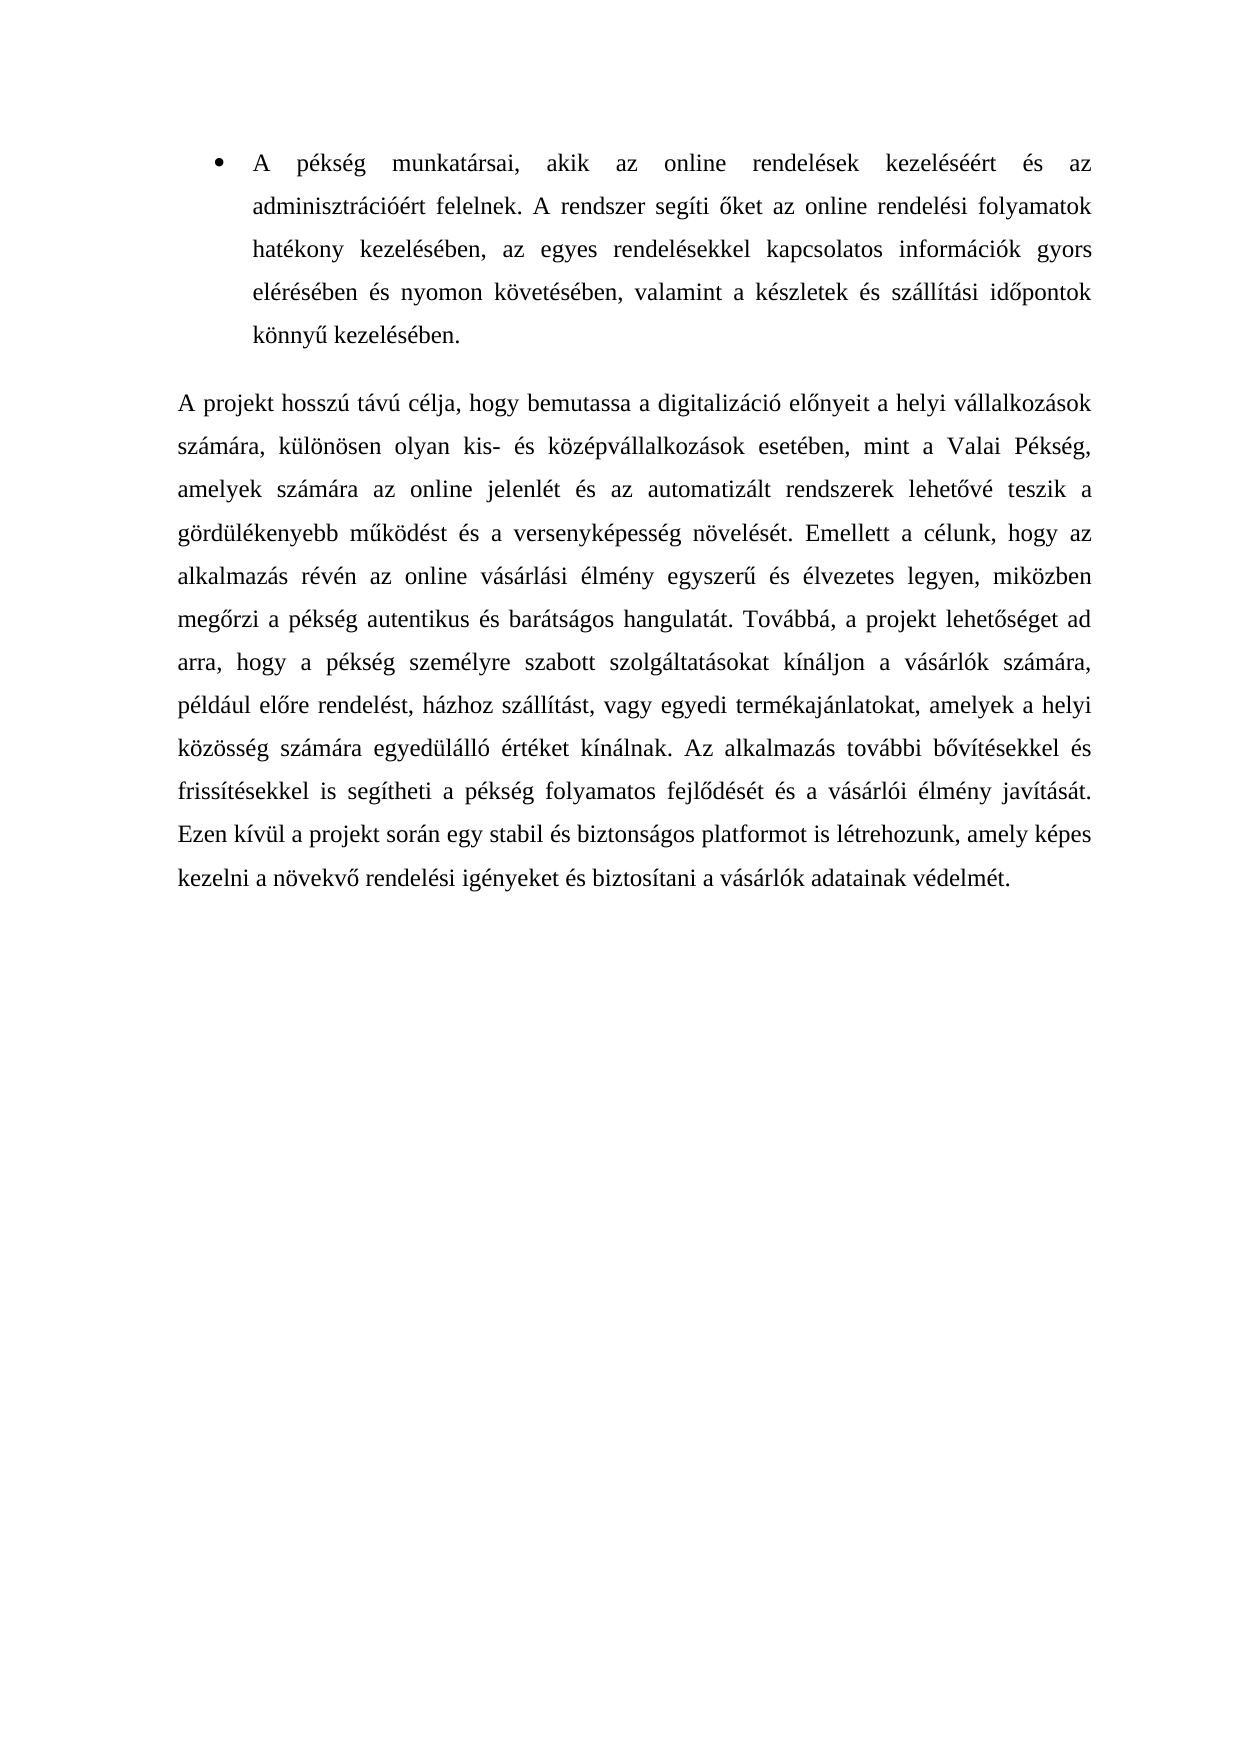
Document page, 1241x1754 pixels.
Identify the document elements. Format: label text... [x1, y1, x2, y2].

text A projekt hosszú távú célja, hogy bemutassa a digitalizáció előnyeit a helyi vállalkozások számára, különösen olyan kis- és középvállalkozások esetében, mint a Valai Pékség, amelyek számára az online jelenlét és az automatizált rendszerek lehetővé teszik a gördülékenyebb működést és a versenyképesség növelését. Emellett a célunk, hogy az alkalmazás révén az online vásárlási élmény egyszerű és élvezetes legyen, miközben megőrzi a pékség autentikus és barátságos hangulatát. Továbbá, a projekt lehetőséget ad arra, hogy a pékség személyre szabott szolgáltatásokat kínáljon a vásárlók számára, például előre rendelést, házhoz szállítást, vagy egyedi termékajánlatokat, amelyek a helyi közösség számára egyedülálló értéket kínálnak. Az alkalmazás további bővítésekkel és frissítésekkel is segítheti a pékség folyamatos fejlődését és a vásárlói élmény javítását. Ezen kívül a projekt során egy stabil és biztonságos platformot is létrehozunk, amely képes kezelni a növekvő rendelési igényeket és biztosítani a vásárlók adatainak védelmét. [177, 388, 1092, 891]
